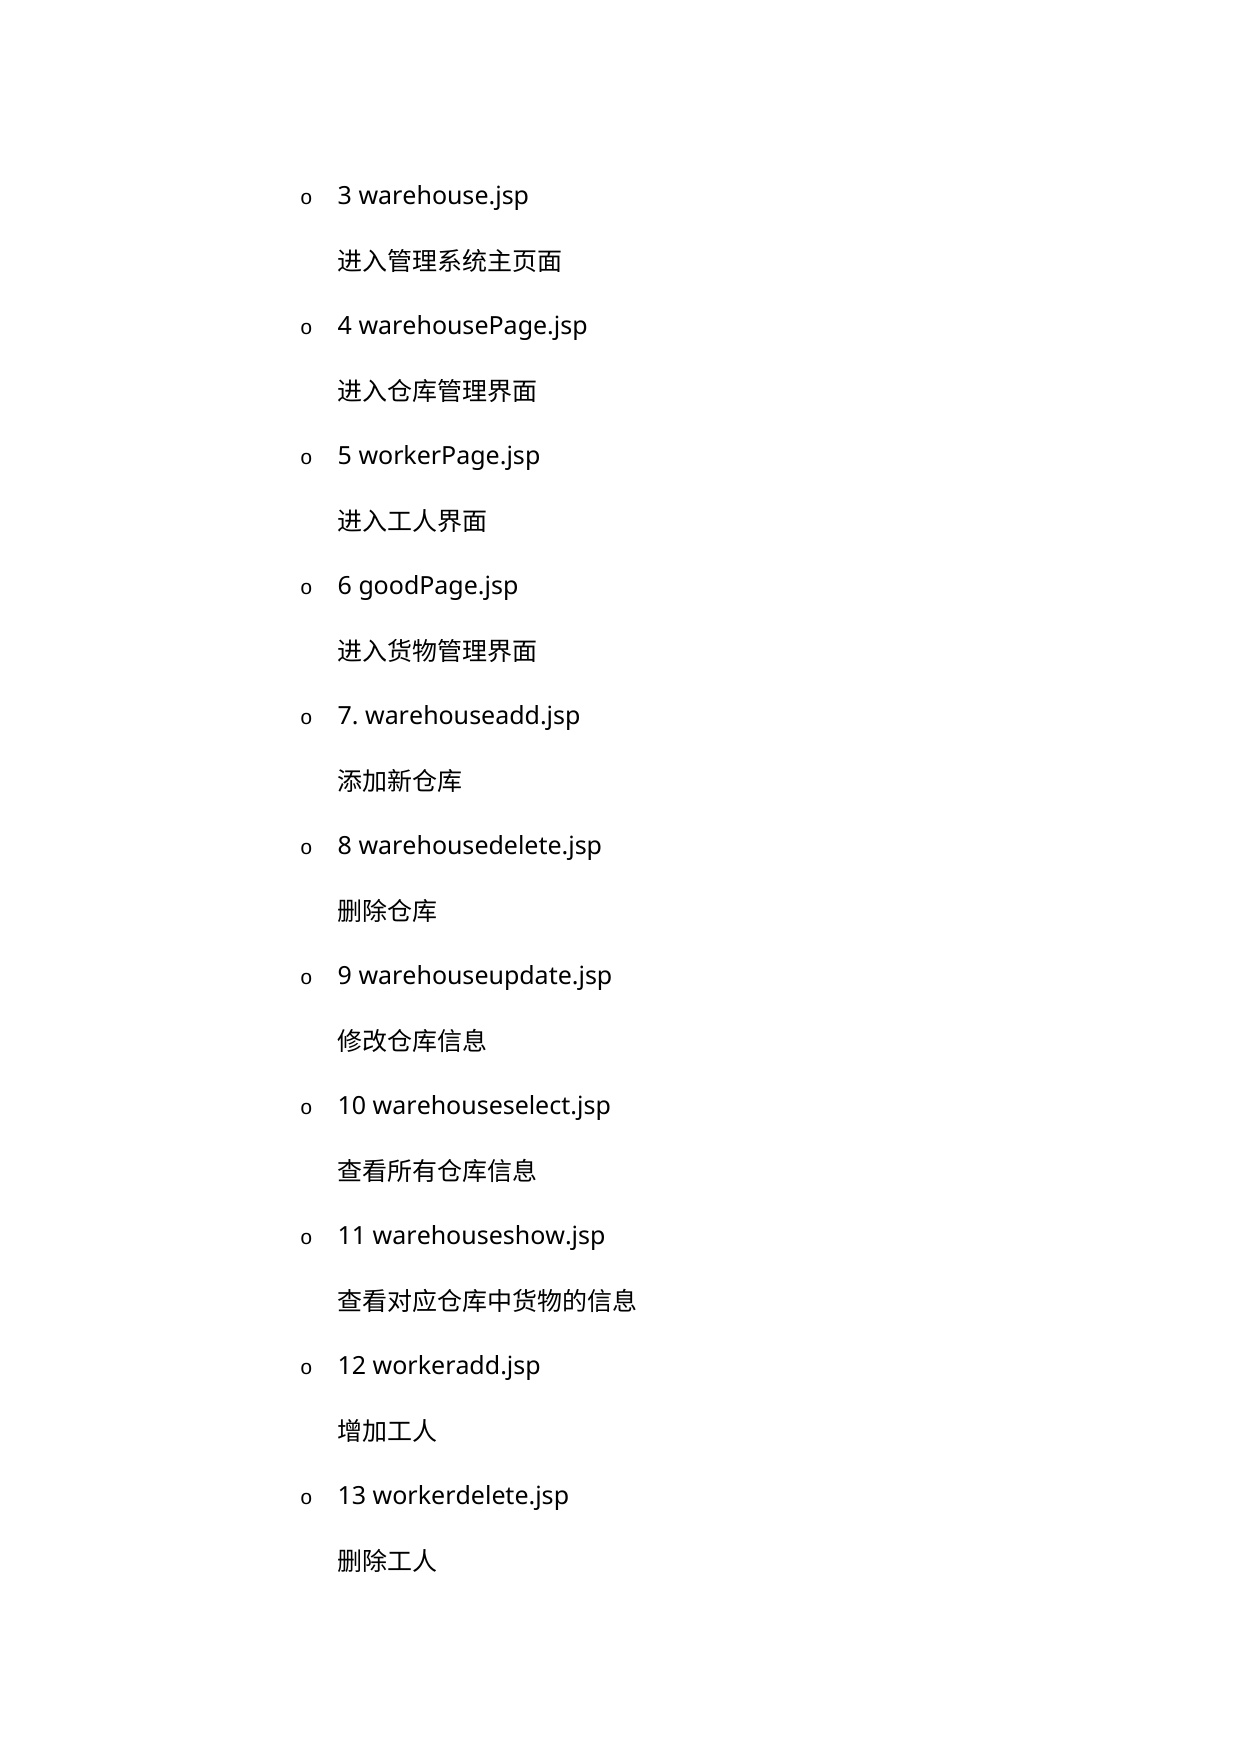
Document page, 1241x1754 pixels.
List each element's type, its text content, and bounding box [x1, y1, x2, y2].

list 4 warehousePage.jsp 进入仓库管理界面 [300, 292, 1053, 422]
list 10 warehouseselect.jsp 查看所有仓库信息 [300, 1072, 1053, 1202]
list 5 workerPage.jsp 进入工人界面 [300, 422, 1053, 552]
list 13 workerdelete.jsp 删除工人 [300, 1462, 1053, 1592]
list 3 warehouse.jsp 进入管理系统主页面 [300, 162, 1053, 292]
list 9 warehouseupdate.jsp 修改仓库信息 [300, 942, 1053, 1072]
list 7. warehouseadd.jsp 添加新仓库 [300, 682, 1053, 812]
list 8 warehousedelete.jsp 删除仓库 [300, 812, 1053, 942]
list 6 goodPage.jsp 进入货物管理界面 [300, 552, 1053, 682]
list 12 workeradd.jsp 增加工人 [300, 1332, 1053, 1462]
list 11 warehouseshow.jsp 查看对应仓库中货物的信息 [300, 1202, 1053, 1332]
